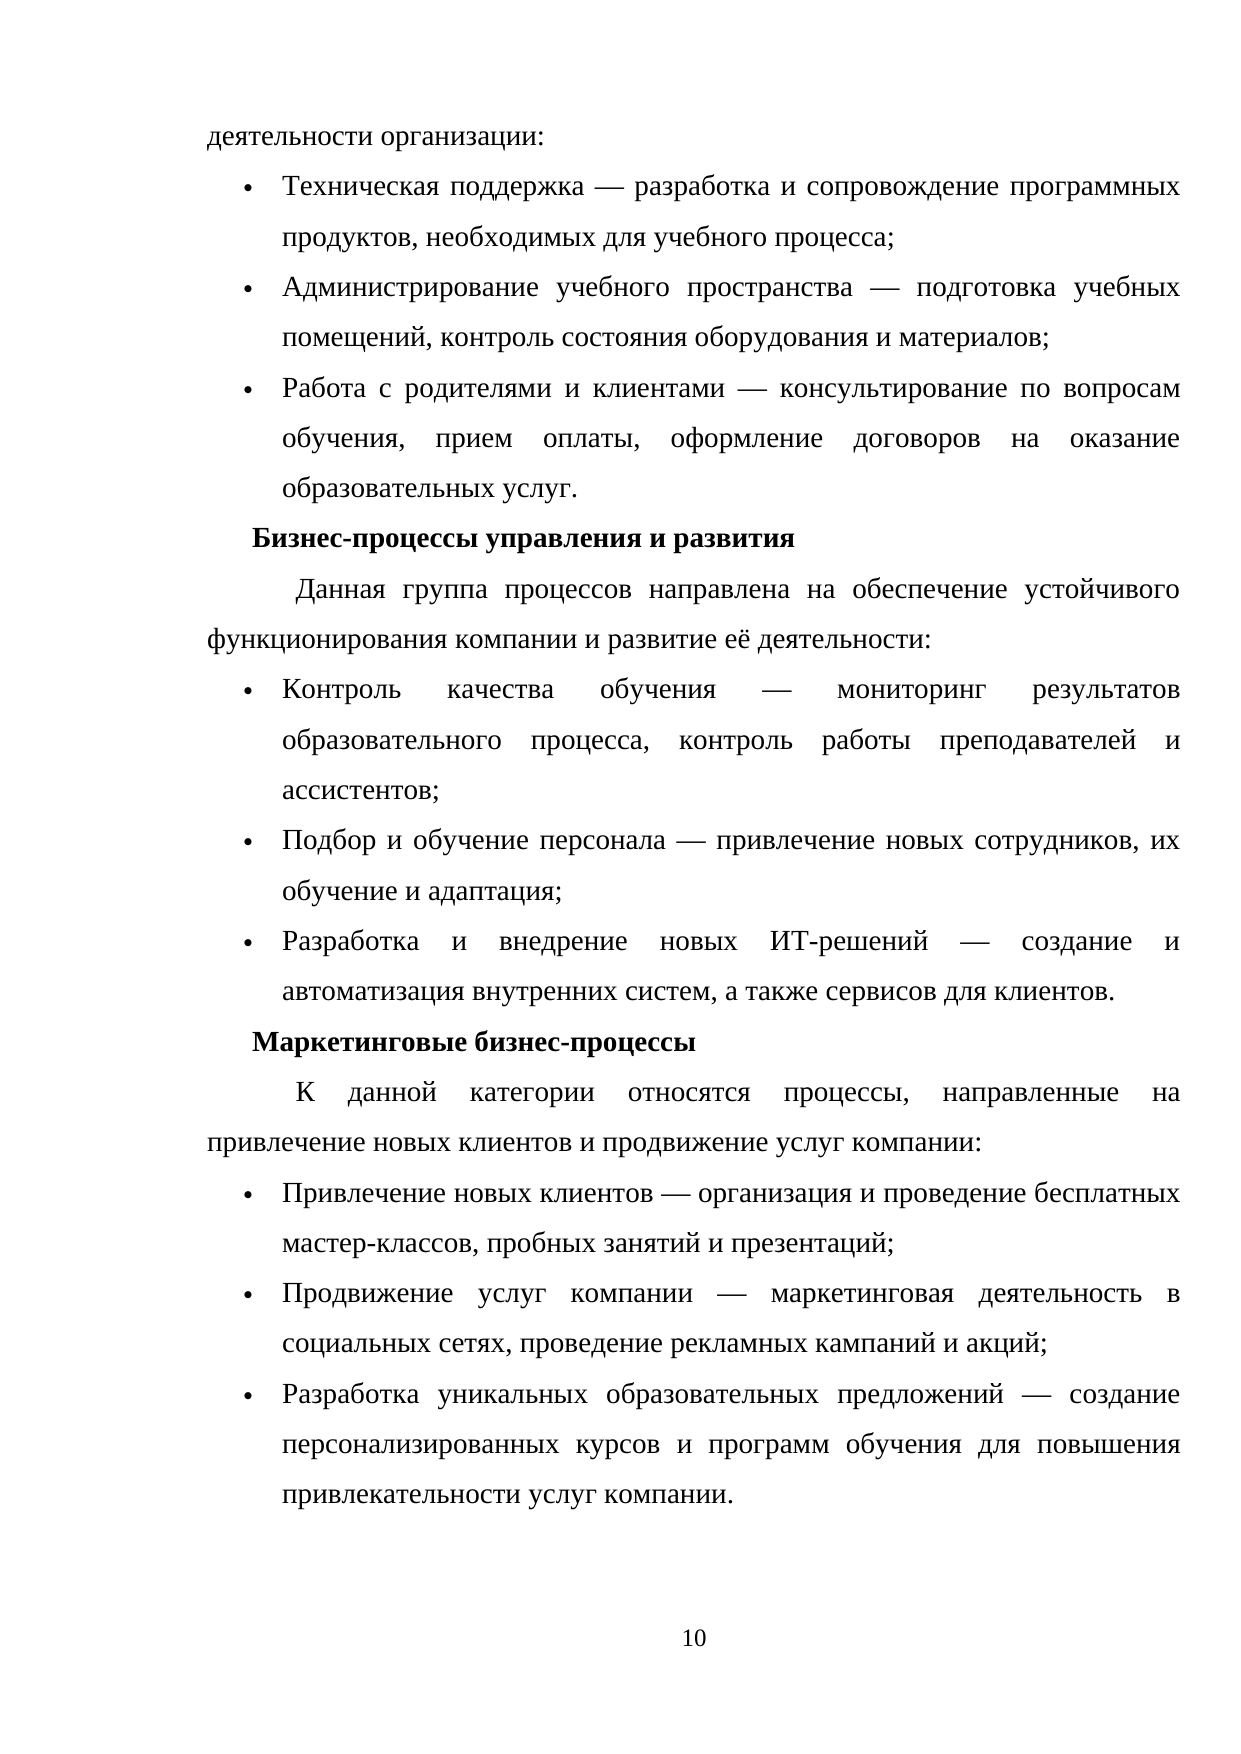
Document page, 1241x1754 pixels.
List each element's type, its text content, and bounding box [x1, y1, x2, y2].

list Контроль качества обучения — мониторинг результатов образовательного процесса, контроль работы преподавателей и ассистентов; [244, 672, 1181, 806]
text Маркетинговые бизнес-процессы [252, 1024, 1181, 1057]
text Данные процессы обеспечивают поддержку основных видов деятельности организации: [207, 118, 1181, 152]
list Работа с родителями и клиентами — консультирование по вопросам обучения, прием оплаты, оформление договоров на оказание образовательных услуг. [244, 370, 1181, 504]
list Разработка и внедрение новых ИТ-решений — создание и автоматизация внутренних систем, а также сервисов для клиентов. [244, 923, 1181, 1007]
list Разработка уникальных образовательных предложений — создание персонализированных курсов и программ обучения для повышения привлекательности услуг компании. [244, 1376, 1181, 1510]
list Техническая поддержка — разработка и сопровождение программных продуктов, необходимых для учебного процесса; [244, 168, 1181, 252]
text Данная группа процессов направлена на обеспечение устойчивого функционирования компании и развитие её деятельности: [207, 571, 1181, 655]
list Продвижение услуг компании — маркетинговая деятельность в социальных сетях, проведение рекламных кампаний и акций; [244, 1275, 1181, 1359]
text Бизнес-процессы управления и развития [252, 521, 1181, 554]
text К данной категории относятся процессы, направленные на привлечение новых клиентов и продвижение услуг компании: [207, 1074, 1181, 1158]
list Привлечение новых клиентов — организация и проведение бесплатных мастер-классов, пробных занятий и презентаций; [244, 1175, 1181, 1258]
list Подбор и обучение персонала — привлечение новых сотрудников, их обучение и адаптация; [244, 822, 1181, 906]
list Администрирование учебного пространства — подготовка учебных помещений, контроль состояния оборудования и материалов; [244, 269, 1181, 353]
